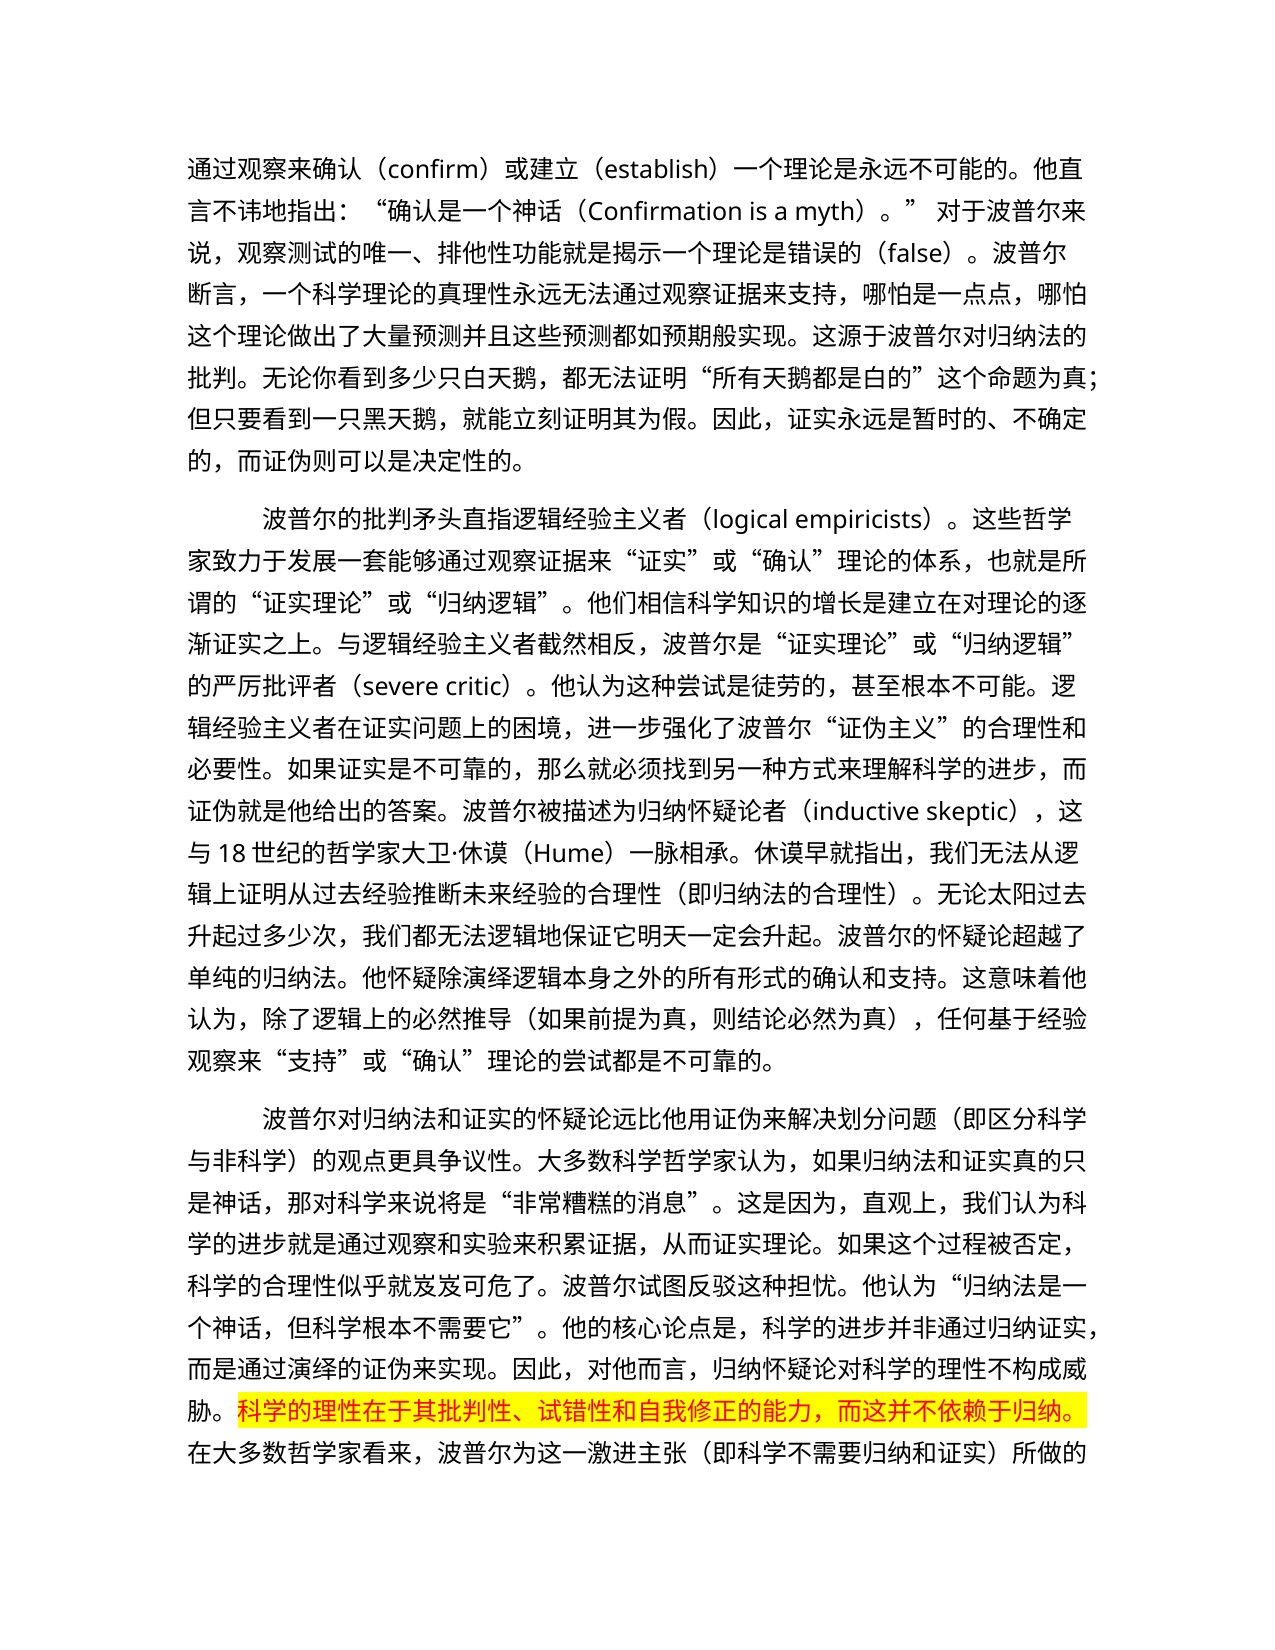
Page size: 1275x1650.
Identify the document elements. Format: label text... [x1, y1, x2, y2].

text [187, 1100, 1087, 1469]
text 波普尔的批判矛头直指逻辑经验主义者（logical empiricists）。这些哲学家致力于发展一套能够通过观察证据来“证实”或“确认”理论的体系，也就是所谓的“证实理论”或“归纳逻辑”。他们相信科学知识的增长是建立在对理论的逐渐证实之上。与逻辑经验主义者截然相反，波普尔是“证实理论”或“归纳逻辑”的严厉批评者（severe critic）。他认为这种尝试是徒劳的，甚至根本不可能。逻辑经验主义者在证实问题上的困境，进一步强化了波普尔“证伪主义”的合理性和必要性。如果证实是不可靠的，那么就必须找到另一种方式来理解科学的进步，而证伪就是他给出的答案。波普尔被描述为归纳怀疑论者（inductive skeptic），这与18世纪的哲学家大卫·休谟（Hume）一脉相承。休谟早就指出，我们无法从逻辑上证明从过去经验推断未来经验的合理性（即归纳法的合理性）。无论太阳过去升起过多少次，我们都无法逻辑地保证它明天一定会升起。波普尔的怀疑论超越了单纯的归纳法。他怀疑除演绎逻辑本身之外的所有形式的确认和支持。这意味着他认为，除了逻辑上的必然推导（如果前提为真，则结论必然为真），任何基于经验观察来“支持”或“确认”理论的尝试都是不可靠的。 [187, 500, 1087, 1078]
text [187, 150, 1087, 478]
